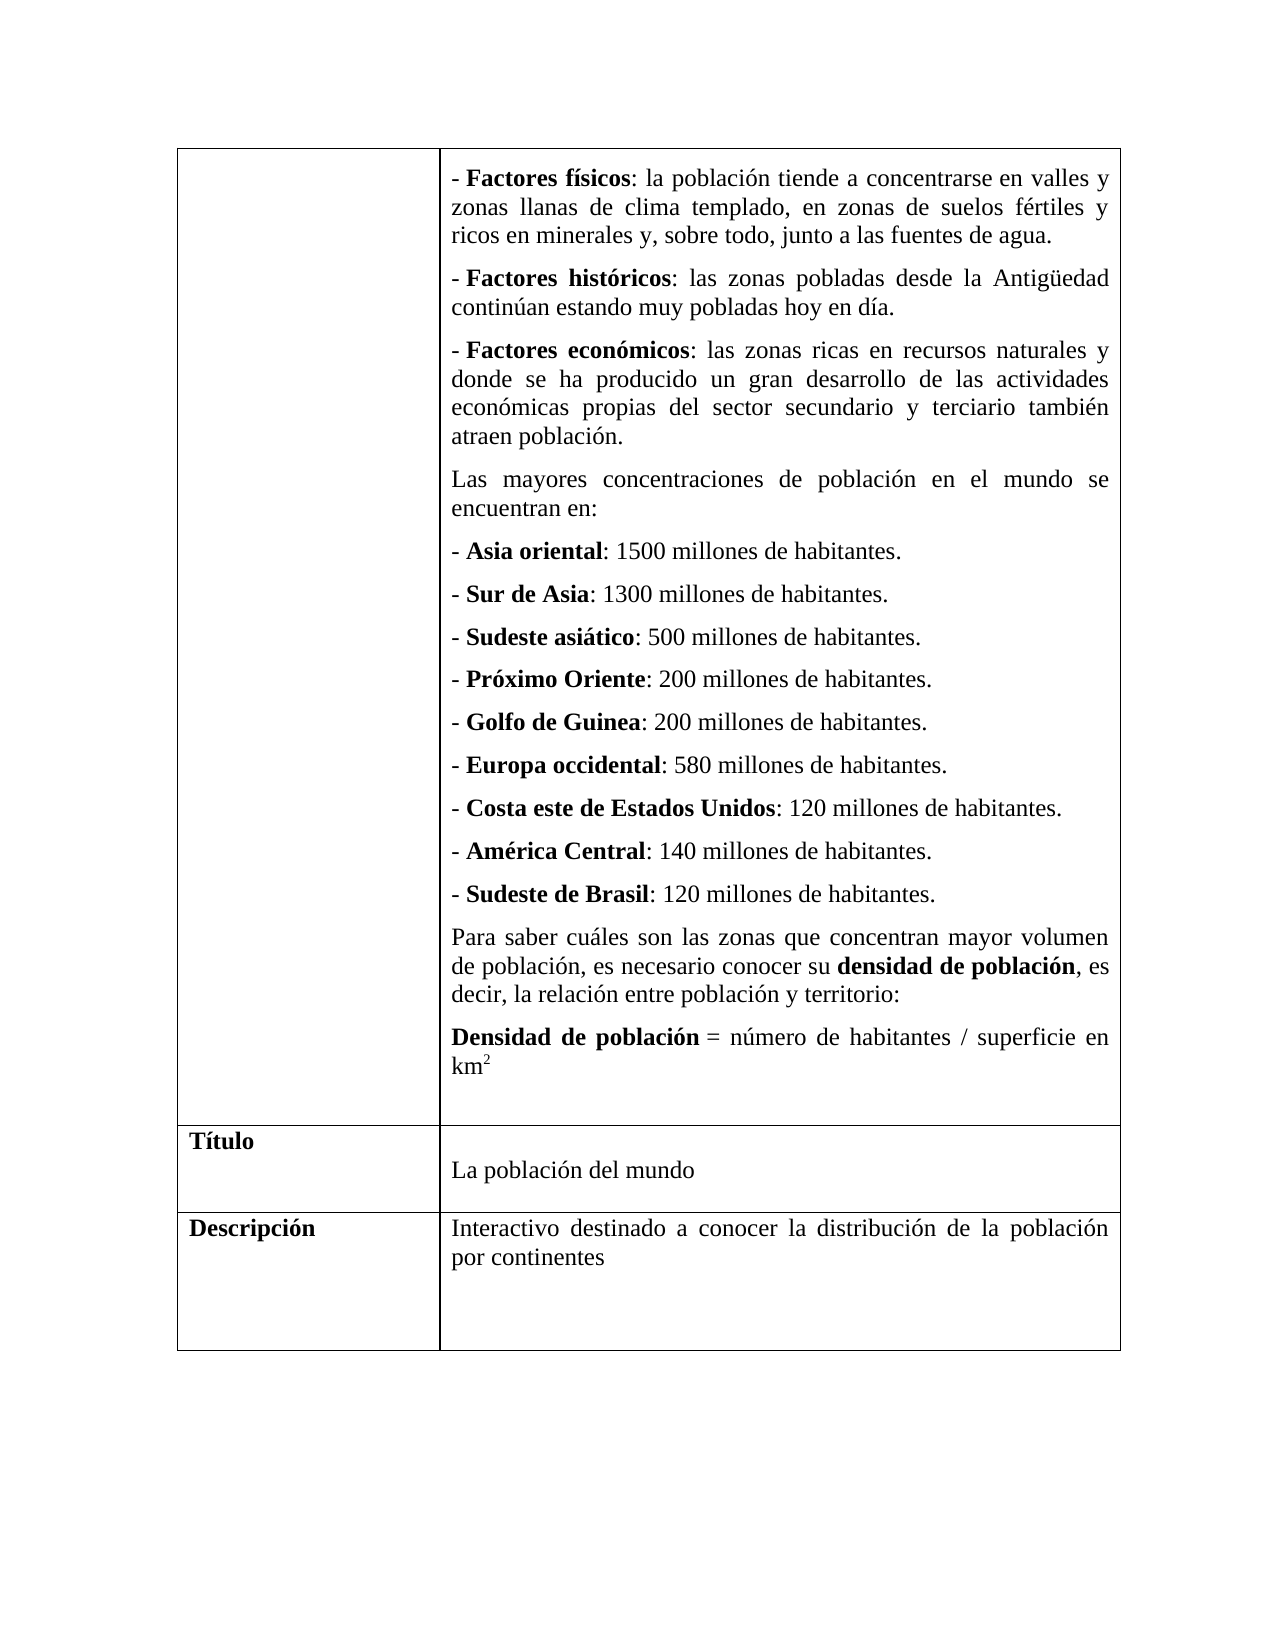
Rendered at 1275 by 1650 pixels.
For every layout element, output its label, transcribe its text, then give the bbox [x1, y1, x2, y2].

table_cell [441, 149, 1120, 1124]
table_cell Descripción [178, 1213, 439, 1350]
table_cell Interactivo destinado a conocer la distribución de la población por continentes [441, 1213, 1120, 1350]
table_cell La población del mundo [441, 1126, 1120, 1212]
table_cell Título [178, 1126, 439, 1212]
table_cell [178, 149, 439, 1124]
